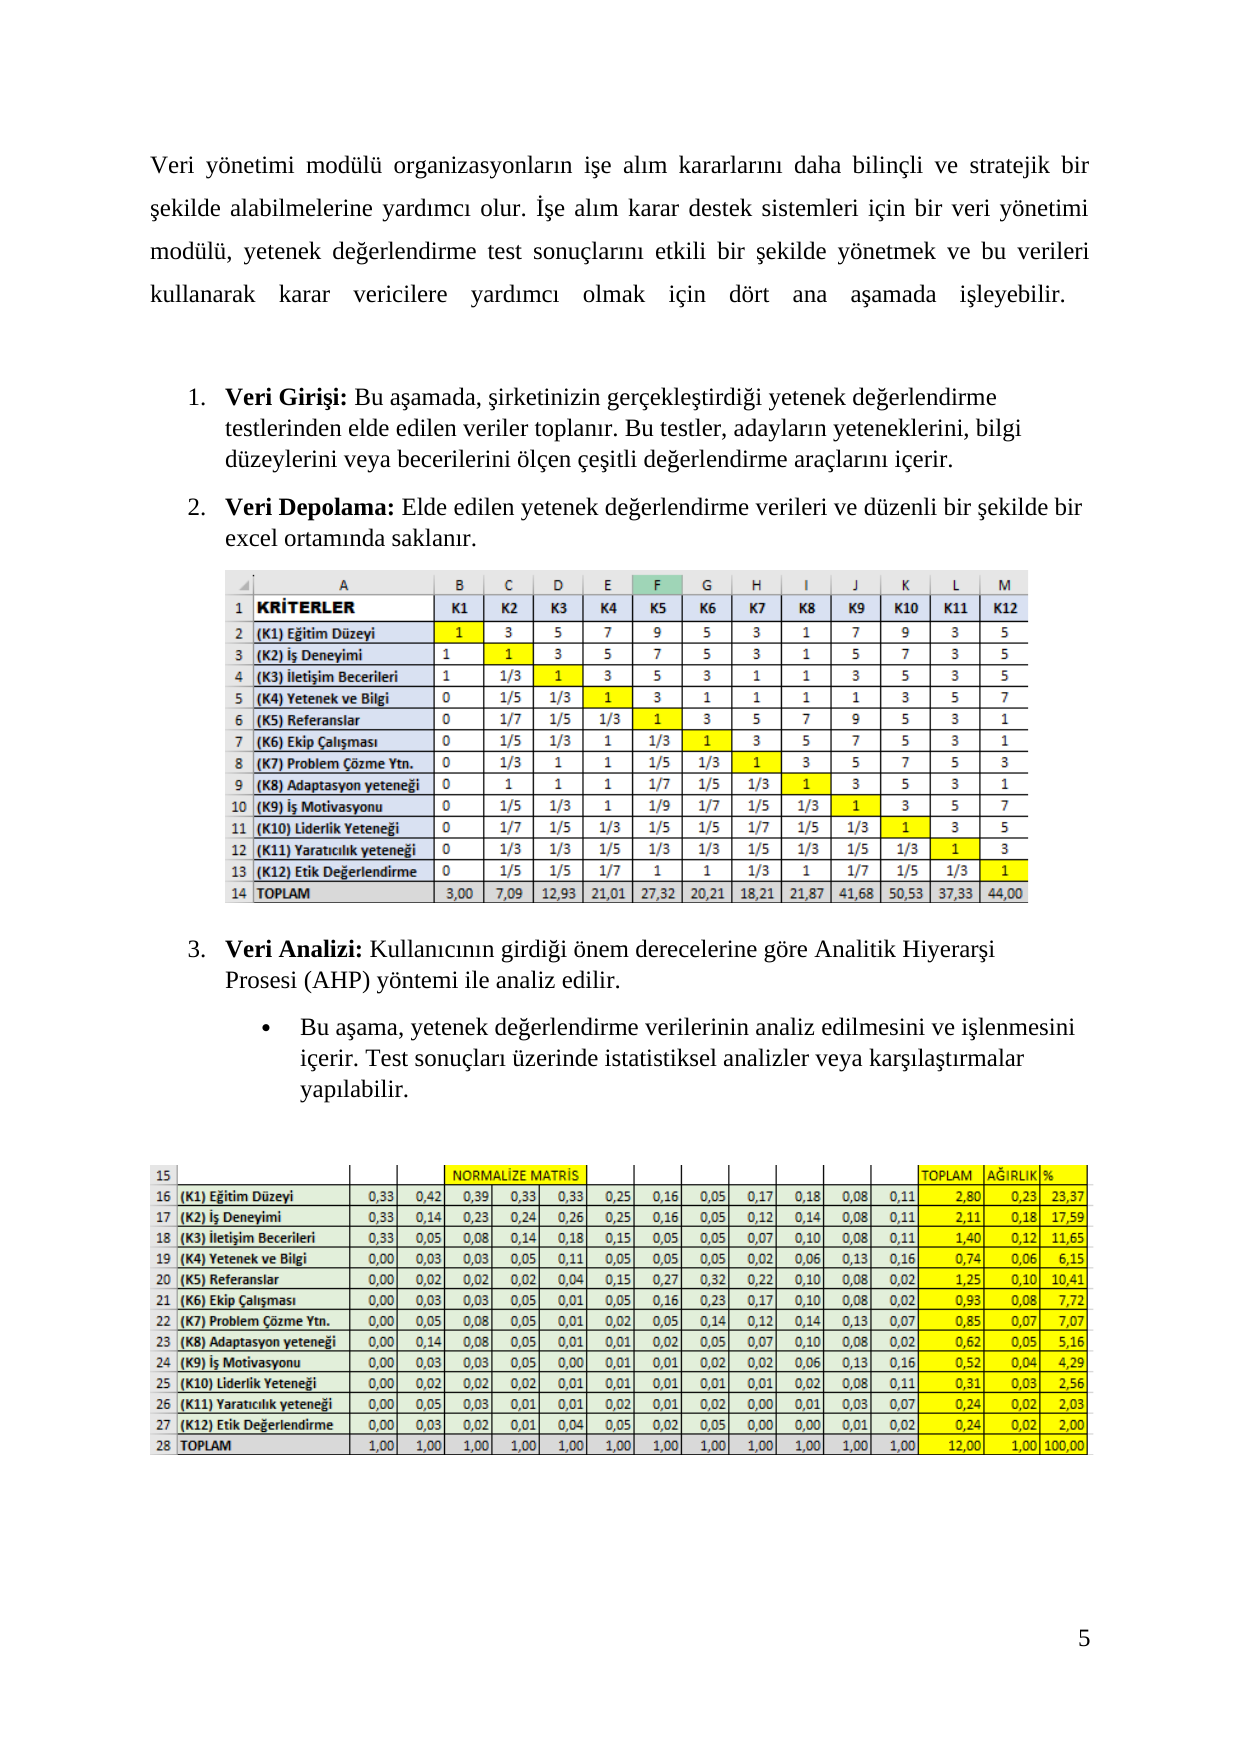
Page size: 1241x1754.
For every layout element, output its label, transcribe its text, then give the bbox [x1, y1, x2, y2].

text Veri yönetimi modülü organizasyonların işe alım kararlarını daha bilinçli ve stratejik bir şekilde alabilmelerine yardımcı olur. İşe alım karar destek sistemleri için bir veri yönetimi modülü, yetenek değerlendirme test sonuçlarını etkili bir şekilde yönetmek ve bu verileri kullanarak karar vericilere yardımcı olmak için dört ana aşamada işleyebilir. [150, 150, 1090, 351]
list Bu aşama, yetenek değerlendirme verilerinin analiz edilmesini ve işlenmesini içerir. Test sonuçları üzerinde istatistiksel analizler veya karşılaştırmalar yapılabilir. [262, 1012, 1090, 1103]
list Veri Depolama: Elde edilen yetenek değerlendirme verileri ve düzenli bir şekilde bir excel ortamında saklanır. [187, 492, 1090, 552]
list Veri Girişi: Bu aşamada, şirketinizin gerçekleştirdiği yetenek değerlendirme testlerinden elde edilen veriler toplanır. Bu testler, adayların yeteneklerini, bilgi düzeylerini veya becerilerini ölçen çeşitli değerlendirme araçlarını içerir. [187, 382, 1090, 473]
picture [150, 1165, 1094, 1455]
list Veri Analizi: Kullanıcının girdiği önem derecelerine göre Analitik Hiyerarşi Prosesi (AHP) yöntemi ile analiz edilir. [187, 934, 1090, 993]
picture [225, 570, 1029, 903]
